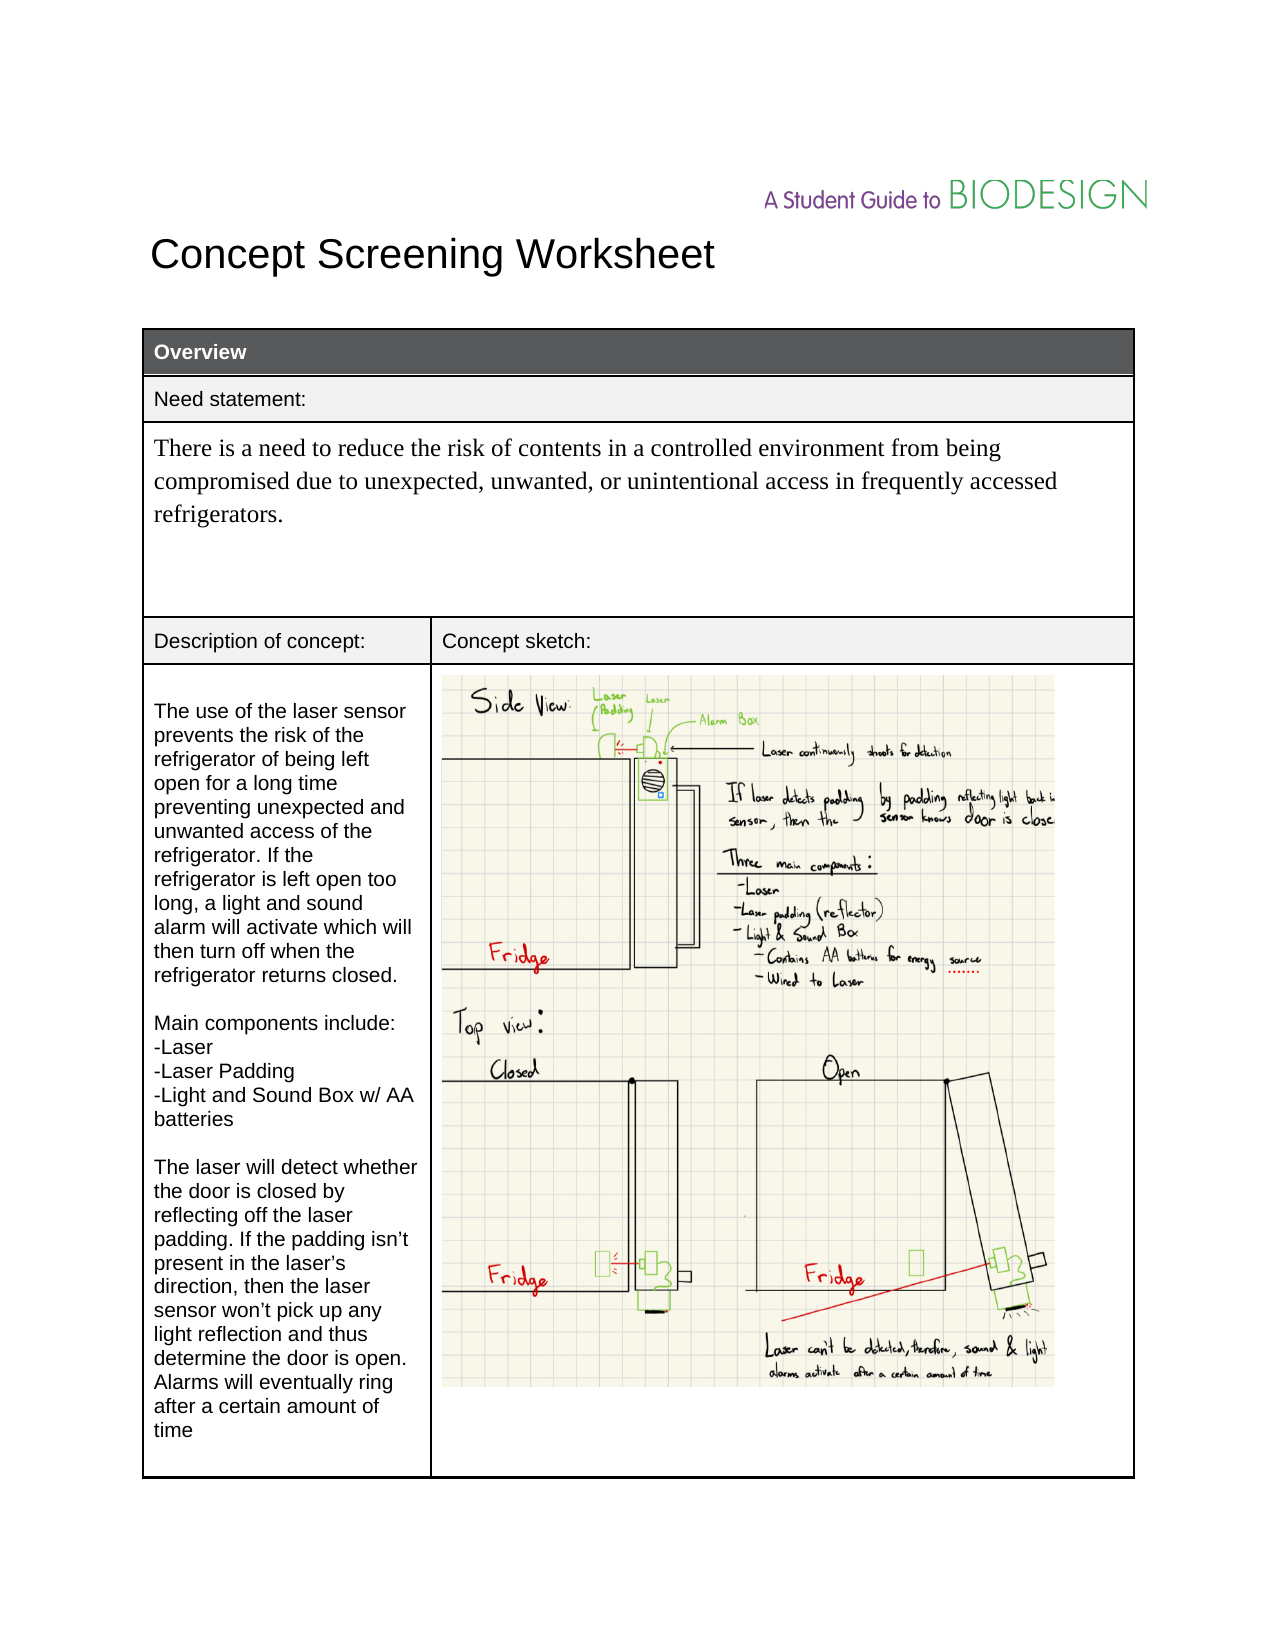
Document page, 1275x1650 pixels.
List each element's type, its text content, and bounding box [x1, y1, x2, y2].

subtitle Concept Screening Worksheet [150, 229, 1125, 277]
table_cell Description of concept: [144, 618, 430, 663]
table_cell Need statement: [144, 377, 1133, 421]
table_cell [432, 665, 1133, 1476]
table_header Overview [144, 330, 1133, 374]
picture [764, 180, 1147, 209]
table_cell There is a need to reduce the risk of contents in a controlled environment from being compromised due to unexpected, unwanted, or unintentional access in frequently accessed refrigerators. [144, 423, 1133, 616]
table_cell Concept sketch: [432, 618, 1133, 663]
picture [441, 675, 1055, 1387]
